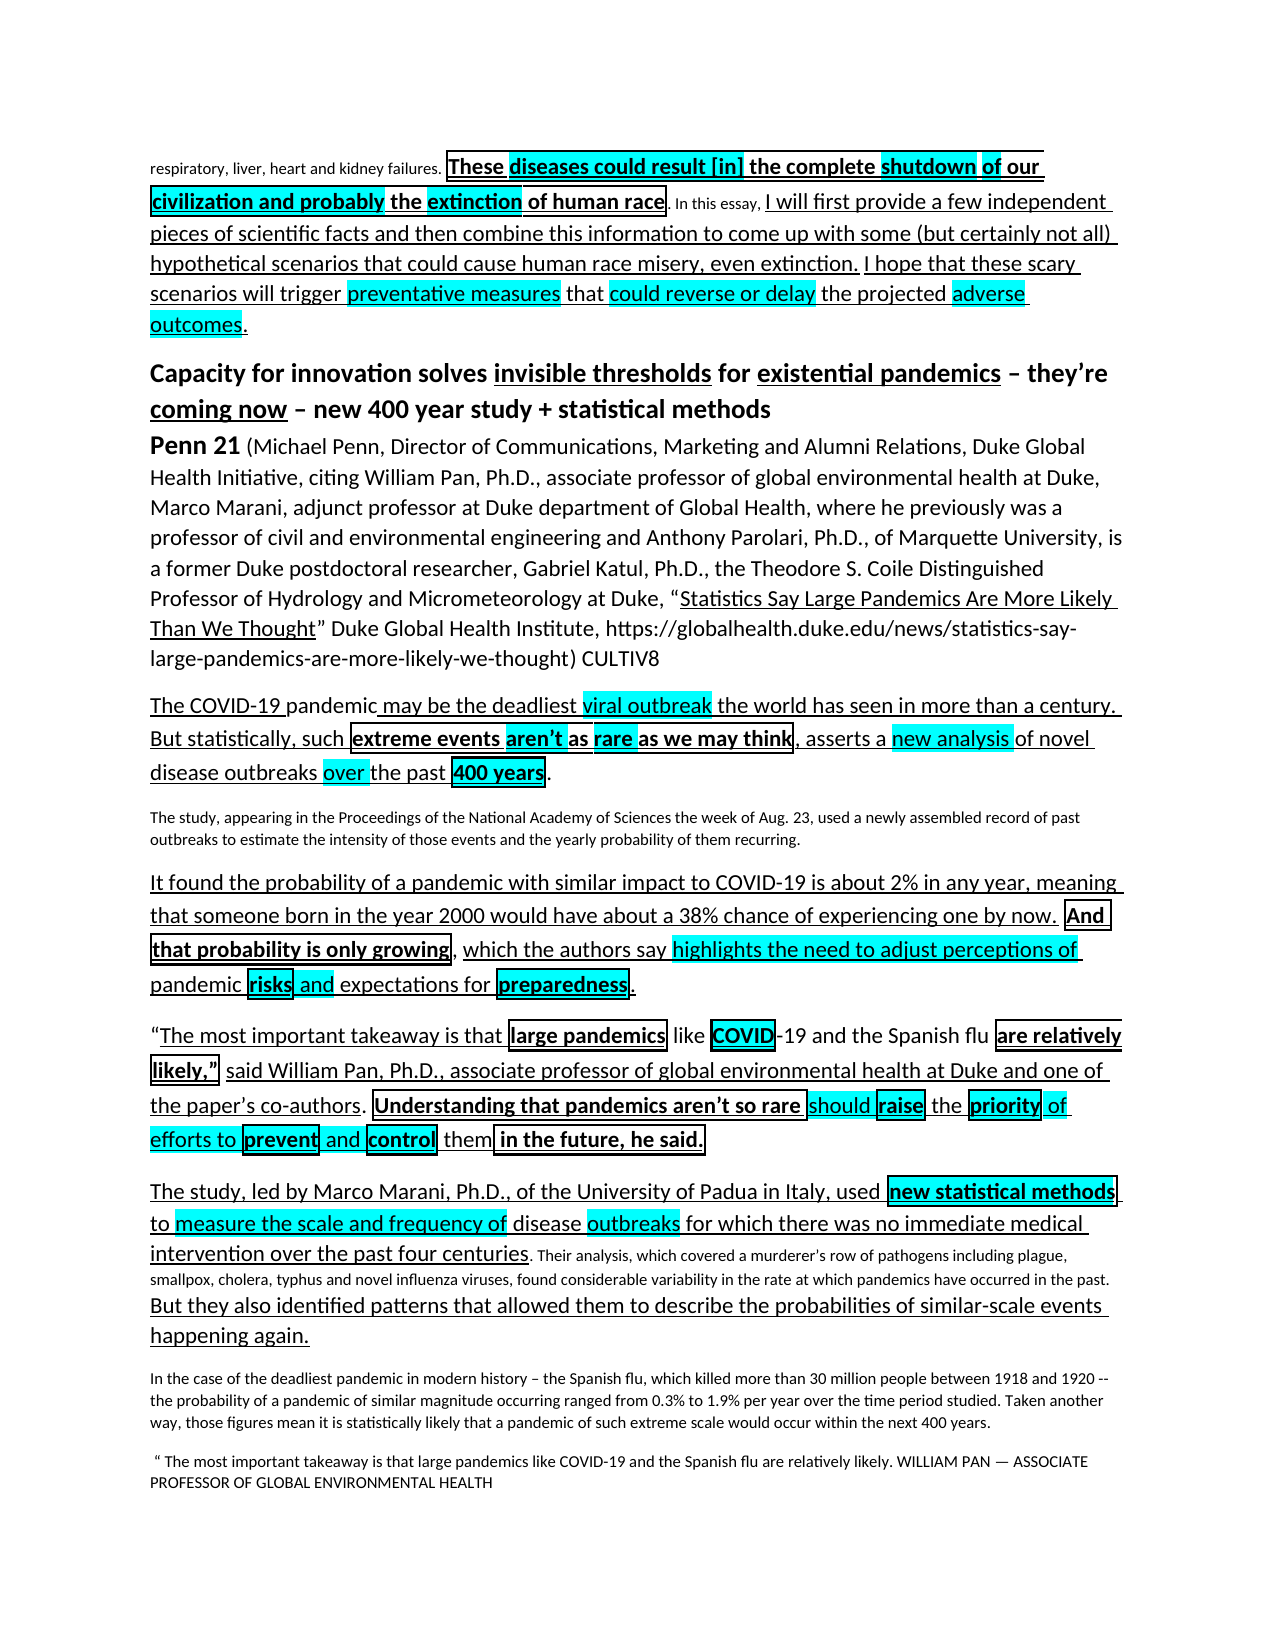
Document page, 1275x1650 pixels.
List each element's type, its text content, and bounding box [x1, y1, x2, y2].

text “The most important takeaway is that large pandemics like COVID-19 and the Spanish flu are relatively likely,” said William Pan, Ph.D., associate professor of global environmental health at Duke and one of the paper’s co-authors. Understanding that pandemics aren’t so rare should raise the priority of efforts to prevent and control them in the future, he said. [150, 1019, 1125, 1156]
text The COVID-19 pandemic may be the deadliest viral outbreak the world has seen in more than a century. But statistically, such extreme events aren’t as rare as we may think, asserts a new analysis of novel disease outbreaks over the past 400 years. [150, 691, 1125, 788]
text It found the probability of a pandemic with similar impact to COVID-19 is about 2% in any year, meaning that someone born in the year 2000 would have about a 38% chance of experiencing one by now. And that probability is only growing, which the authors say highlights the need to adjust perceptions of pandemic risks and expectations for preparedness. [150, 868, 1125, 1000]
text Penn 21 (Michael Penn, Director of Communications, Marketing and Alumni Relations, Duke Global Health Initiative, citing William Pan, Ph.D., associate professor of global environmental health at Duke, Marco Marani, adjunct professor at Duke department of Global Health, where he previously was a professor of civil and environmental engineering and Anthony Parolari, Ph.D., of Marquette University, is a former Duke postdoctoral researcher, Gabriel Katul, Ph.D., the Theodore S. Coile Distinguished Professor of Hydrology and Micrometeorology at Duke, “Statistics Say Large Pandemics Are More Likely Than We Thought” Duke Global Health Institute, https://globalhealth.duke.edu/news/statistics-say-large-pandemics-are-more-likely-we-thought) CULTIV8 [150, 428, 1125, 672]
subtitle Capacity for innovation solves invisible thresholds for existential pandemics – they’re coming now – new 400 year study + statistical methods [150, 357, 1125, 425]
text The study, led by Marco Marani, Ph.D., of the University of Padua in Italy, used new statistical methods to measure the scale and frequency of disease outbreaks for which there was no immediate medical intervention over the past four centuries. Their analysis, which covered a murderer’s row of pathogens including plague, smallpox, cholera, typhus and novel influenza viruses, found considerable variability in the rate at which pandemics have occurred in the past. But they also identified patterns that allowed them to describe the probabilities of similar-scale events happening again. [150, 1175, 1125, 1350]
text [150, 150, 1125, 338]
text “ The most important takeaway is that large pandemics like COVID-19 and the Spanish flu are relatively likely. WILLIAM PAN — ASSOCIATE PROFESSOR OF GLOBAL ENVIRONMENTAL HEALTH [150, 1451, 1125, 1493]
text The study, appearing in the Proceedings of the National Academy of Sciences the week of Aug. 23, used a newly assembled record of past outbreaks to estimate the intensity of those events and the yearly probability of them recurring. [150, 808, 1125, 850]
